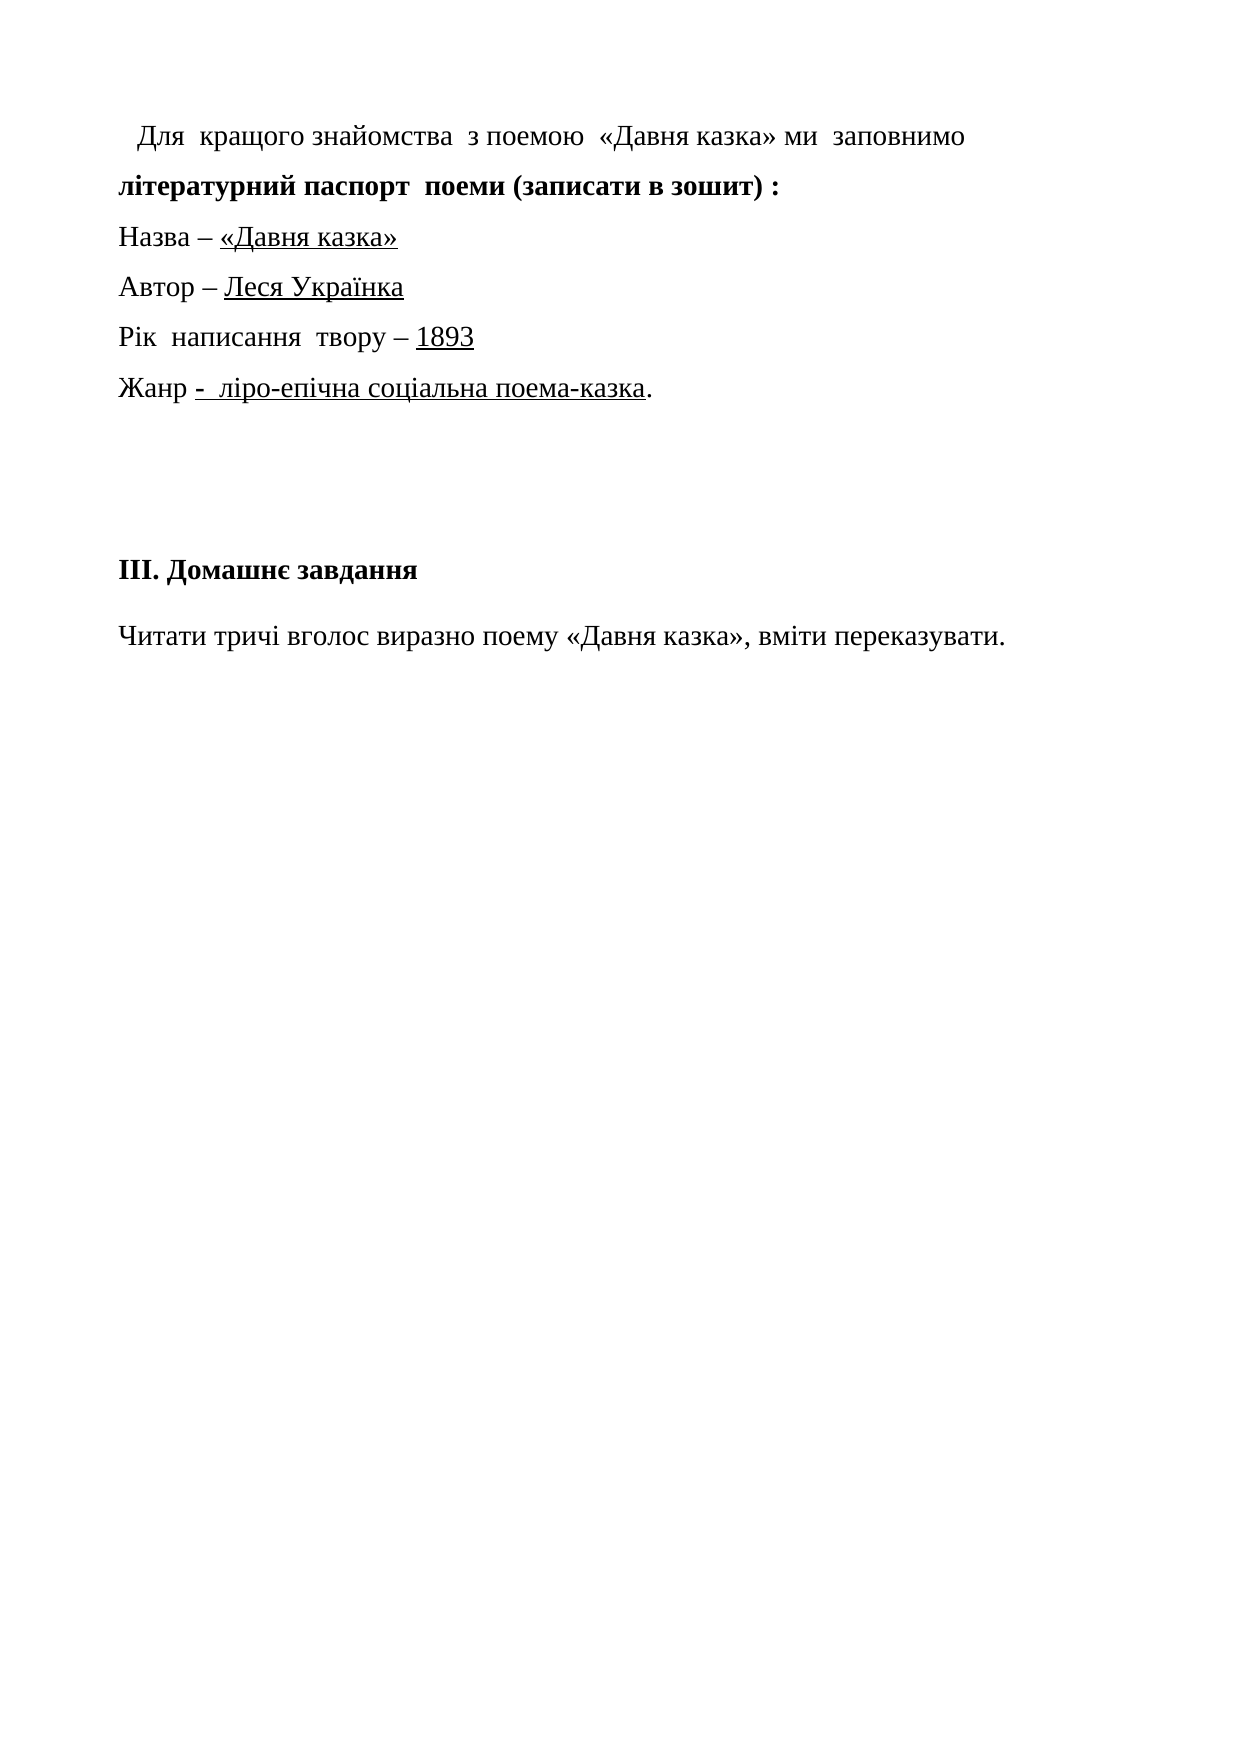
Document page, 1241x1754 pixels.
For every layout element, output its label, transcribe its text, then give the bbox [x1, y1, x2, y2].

text Рік написання твору – 1893 [118, 319, 1152, 353]
text Автор – Леся Українка [118, 269, 1152, 303]
text Для кращого знайомства з поемою «Давня казка» ми заповнимо літературний паспорт поеми (записати в зошит) : [118, 118, 1152, 202]
text Жанр - ліро-епічна соціальна поема-казка. [118, 370, 1152, 403]
text ІІІ. Домашнє завдання [118, 552, 1152, 585]
text Читати тричі вголос виразно поему «Давня казка», вміти переказувати. [118, 618, 1152, 651]
text Назва – «Давня казка» [118, 219, 1152, 252]
